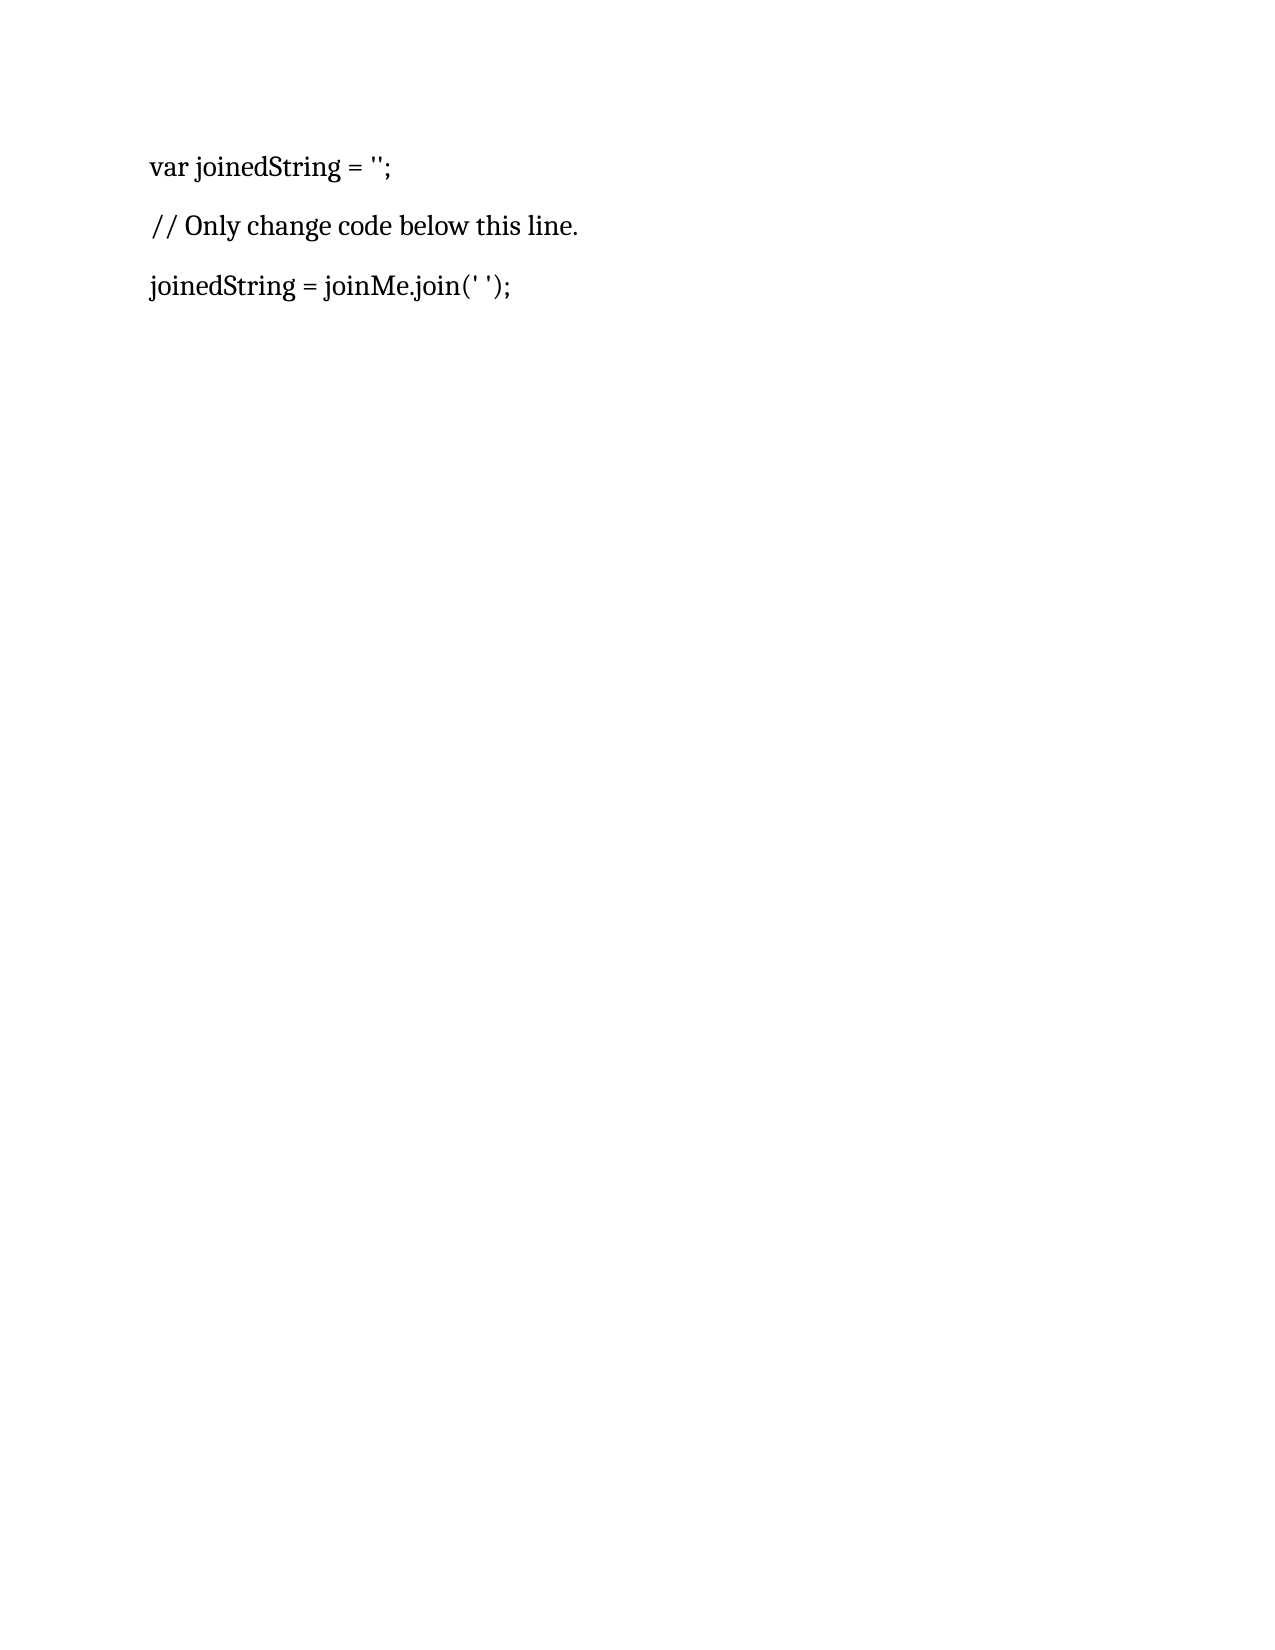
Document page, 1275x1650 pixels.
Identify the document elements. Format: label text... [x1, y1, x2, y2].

text // Only change code below this line. [150, 209, 1125, 243]
text var joinedString = ''; [150, 150, 1125, 183]
text joinedString = joinMe.join(' '); [150, 269, 1125, 302]
